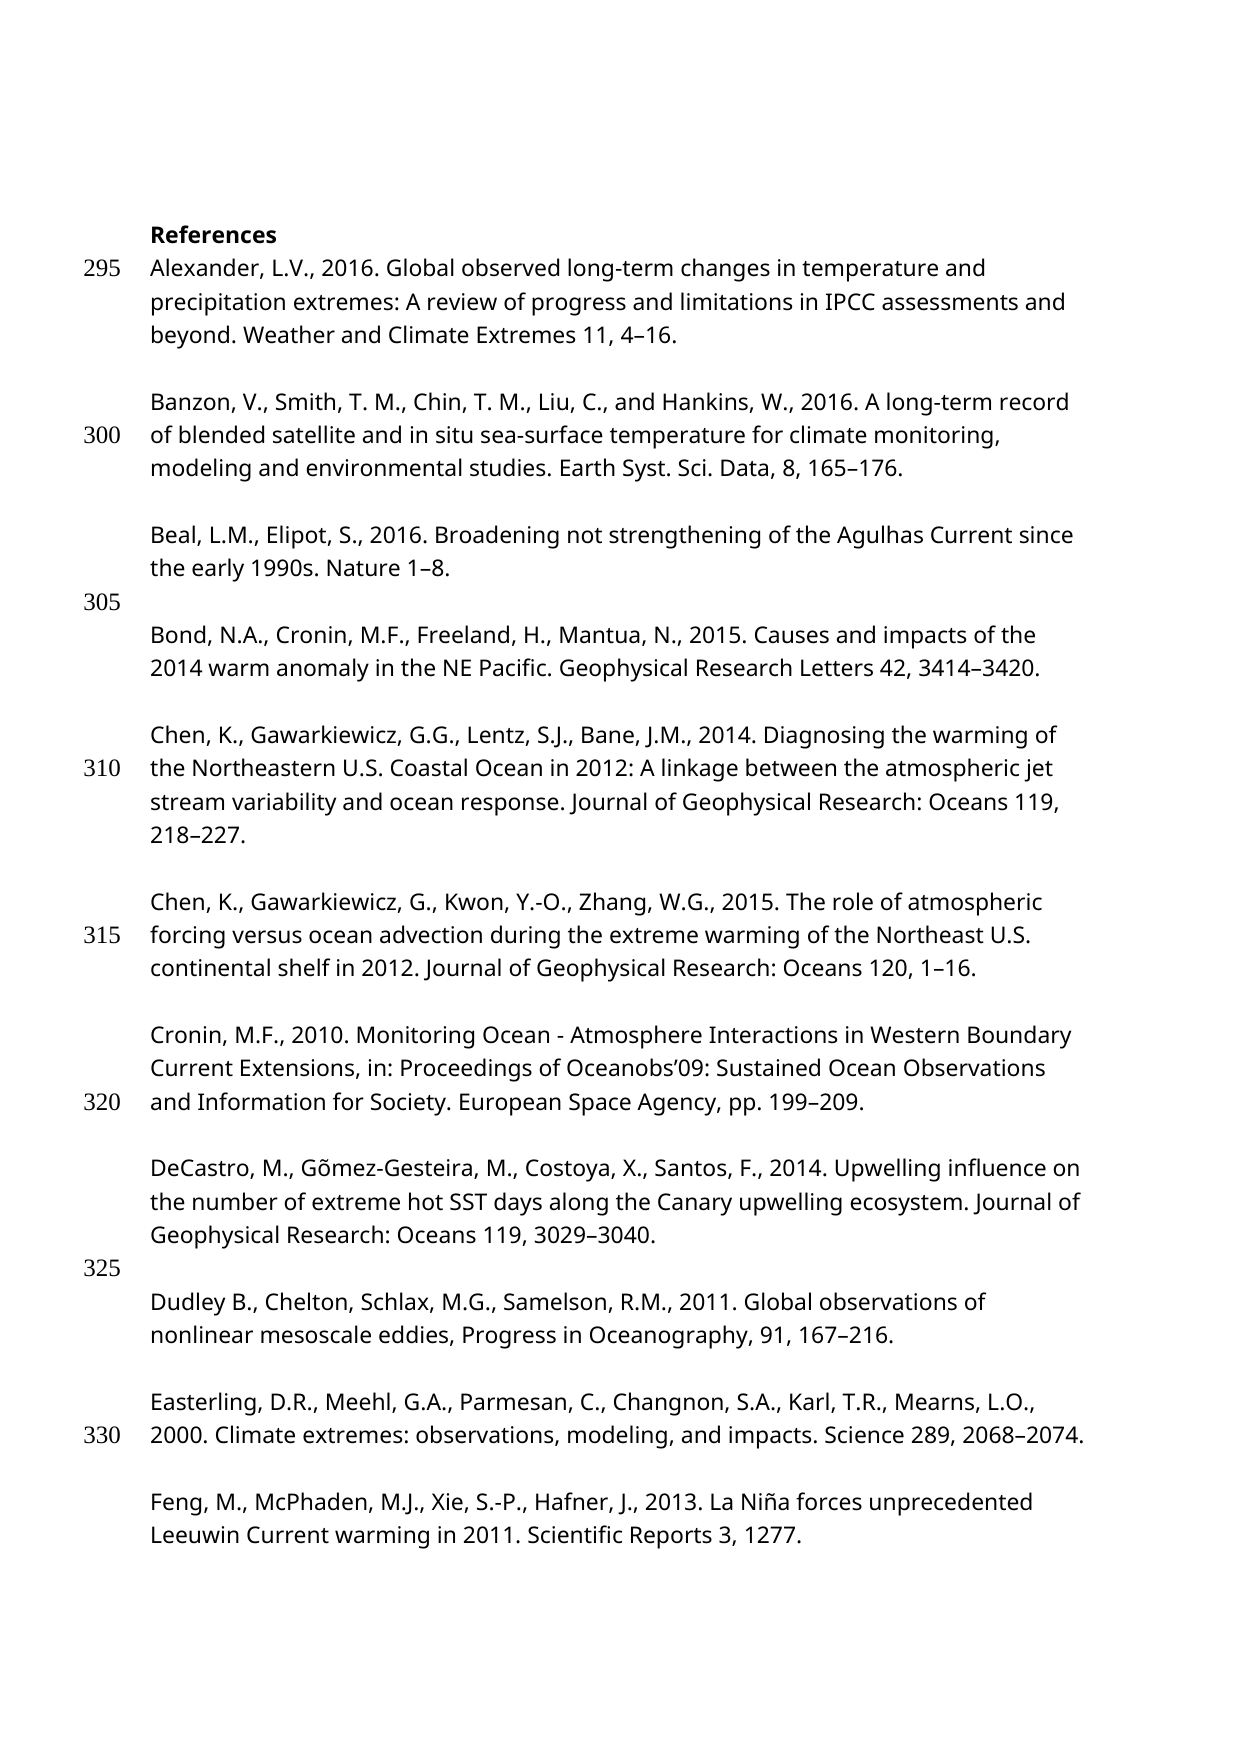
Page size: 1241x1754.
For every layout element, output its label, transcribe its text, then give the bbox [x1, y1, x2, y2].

text Chen, K., Gawarkiewicz, G., Kwon, Y.-O., Zhang, W.G., 2015. The role of atmospheric forcing versus ocean advection during the extreme warming of the Northeast U.S. continental shelf in 2012. Journal of Geophysical Research: Oceans 120, 1–16. [150, 883, 1090, 983]
text Banzon, V., Smith, T. M., Chin, T. M., Liu, C., and Hankins, W., 2016. A long-term record of blended satellite and in situ sea-surface temperature for climate monitoring, modeling and environmental studies. Earth Syst. Sci. Data, 8, 165–176. [150, 383, 1090, 483]
text DeCastro, M., Gõmez-Gesteira, M., Costoya, X., Santos, F., 2014. Upwelling influence on the number of extreme hot SST days along the Canary upwelling ecosystem. Journal of Geophysical Research: Oceans 119, 3029–3040. [150, 1150, 1090, 1250]
text Alexander, L.V., 2016. Global observed long-term changes in temperature and precipitation extremes: A review of progress and limitations in IPCC assessments and beyond. Weather and Climate Extremes 11, 4–16. [150, 250, 1090, 350]
text Beal, L.M., Elipot, S., 2016. Broadening not strengthening of the Agulhas Current since the early 1990s. Nature 1–8. [150, 517, 1090, 583]
text References [150, 217, 1090, 250]
text Bond, N.A., Cronin, M.F., Freeland, H., Mantua, N., 2015. Causes and impacts of the 2014 warm anomaly in the NE Pacific. Geophysical Research Letters 42, 3414–3420. [150, 617, 1090, 683]
text Dudley B., Chelton, Schlax, M.G., Samelson, R.M., 2011. Global observations of nonlinear mesoscale eddies, Progress in Oceanography, 91, 167–216. [150, 1283, 1090, 1350]
text Feng, M., McPhaden, M.J., Xie, S.-P., Hafner, J., 2013. La Niña forces unprecedented Leeuwin Current warming in 2011. Scientific Reports 3, 1277. [150, 1483, 1090, 1550]
text Chen, K., Gawarkiewicz, G.G., Lentz, S.J., Bane, J.M., 2014. Diagnosing the warming of the Northeastern U.S. Coastal Ocean in 2012: A linkage between the atmospheric jet stream variability and ocean response. Journal of Geophysical Research: Oceans 119, 218–227. [150, 717, 1090, 850]
text Cronin, M.F., 2010. Monitoring Ocean - Atmosphere Interactions in Western Boundary Current Extensions, in: Proceedings of Oceanobs’09: Sustained Ocean Observations and Information for Society. European Space Agency, pp. 199–209. [150, 1017, 1090, 1117]
text Easterling, D.R., Meehl, G.A., Parmesan, C., Changnon, S.A., Karl, T.R., Mearns, L.O., 2000. Climate extremes: observations, modeling, and impacts. Science 289, 2068–2074. [150, 1383, 1090, 1450]
